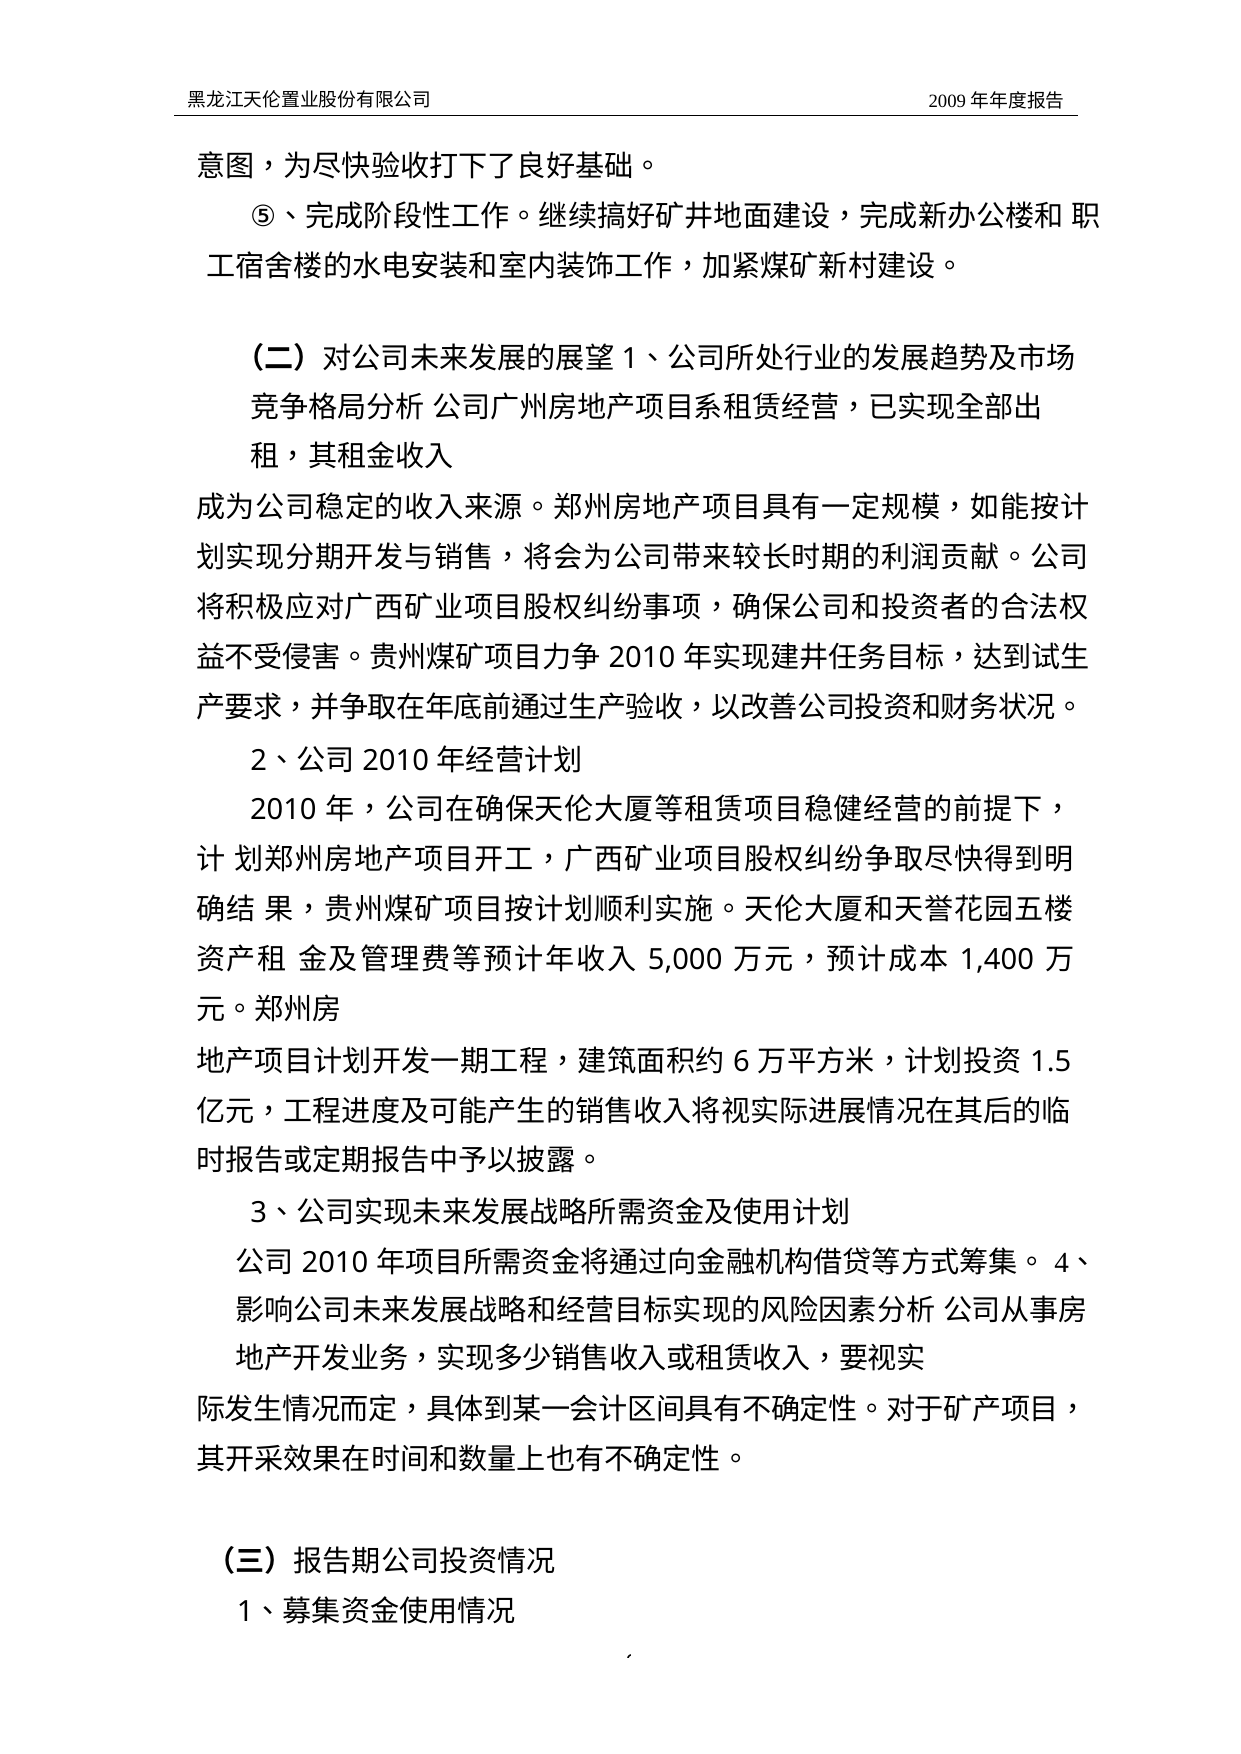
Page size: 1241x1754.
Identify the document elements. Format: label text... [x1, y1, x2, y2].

text 成为公司稳定的收入来源。郑州房地产项目具有一定规模，如能按计 划实现分期开发与销售，将会为公司带来较长时期的利润贡献。公司 将积极应对广西矿业项目股权纠纷事项，确保公司和投资者的合法权 益不受侵害。贵州煤矿项目力争 2010 年实现建井任务目标，达到试生 产要求，并争取在年底前通过生产验收，以改善公司投资和财务状况。 [196, 487, 1090, 726]
text （二）对公司未来发展的展望 1、公司所处行业的发展趋势及市场竞争格局分析 公司广州房地产项目系租赁经营，已实现全部出租，其租金收入 [235, 338, 1101, 475]
text 3、公司实现未来发展战略所需资金及使用计划 [250, 1192, 1101, 1231]
text ⑤、完成阶段性工作。继续搞好矿井地面建设，完成新办公楼和 职工宿舍楼的水电安装和室内装饰工作，加紧煤矿新村建设。 [206, 195, 1101, 285]
text 意图，为尽快验收打下了良好基础。 [196, 146, 1101, 185]
text （三）报告期公司投资情况 1、募集资金使用情况 [206, 1540, 558, 1629]
text 地产项目计划开发一期工程，建筑面积约 6 万平方米，计划投资 1.5 亿元，工程进度及可能产生的销售收入将视实际进展情况在其后的临 时报告或定期报告中予以披露。 [196, 1040, 1071, 1179]
text 际发生情况而定，具体到某一会计区间具有不确定性。对于矿产项目， 其开采效果在时间和数量上也有不确定性。 [196, 1388, 1090, 1478]
text 公司 2010 年项目所需资金将通过向金融机构借贷等方式筹集。 4、影响公司未来发展战略和经营目标实现的风险因素分析 公司从事房地产开发业务，实现多少销售收入或租赁收入，要视实 [235, 1241, 1101, 1377]
text 2010 年，公司在确保天伦大厦等租赁项目稳健经营的前提下，计 划郑州房地产项目开工，广西矿业项目股权纠纷争取尽快得到明确结 果，贵州煤矿项目按计划顺利实施。天伦大厦和天誉花园五楼资产租 金及管理费等预计年收入 5,000 万元，预计成本 1,400 万元。郑州房 [196, 788, 1074, 1028]
text 2、公司 2010 年经营计划 [250, 739, 1101, 778]
